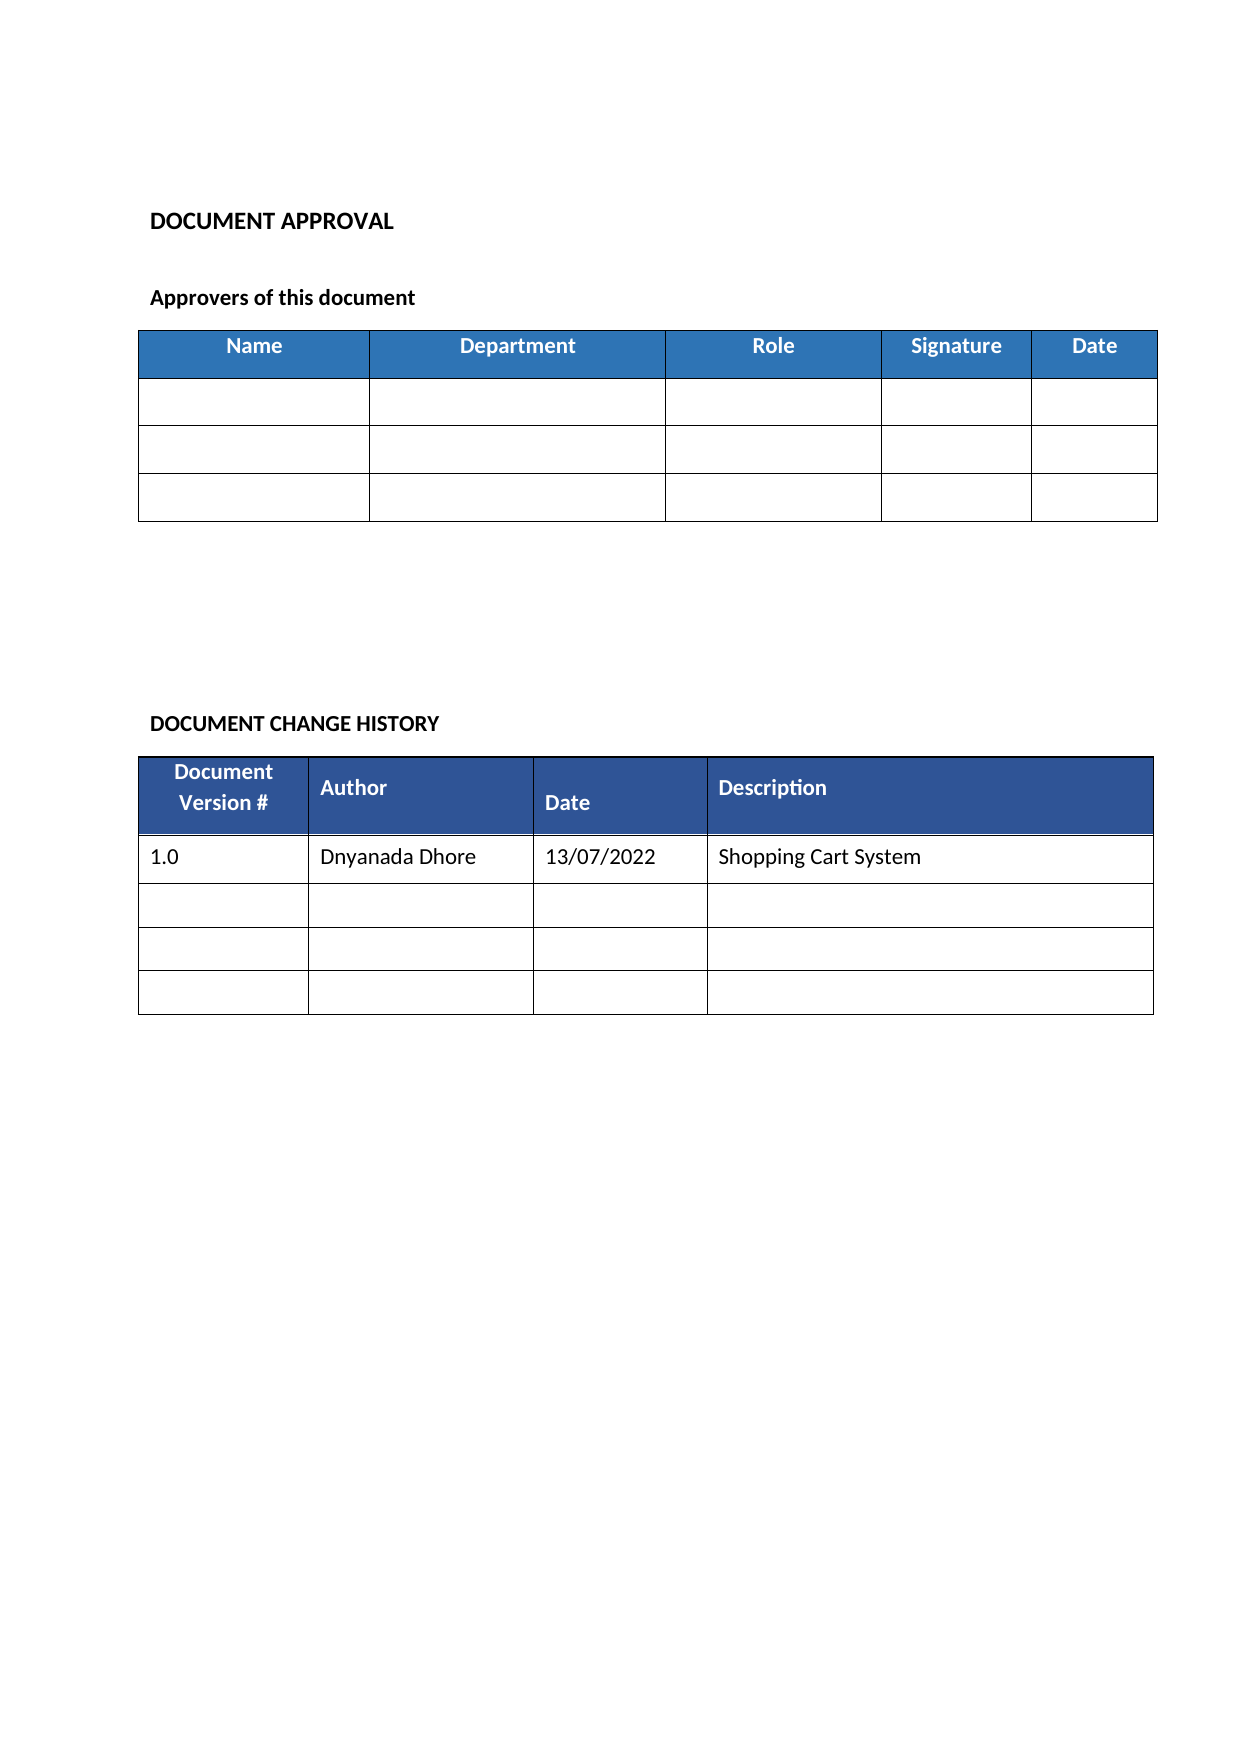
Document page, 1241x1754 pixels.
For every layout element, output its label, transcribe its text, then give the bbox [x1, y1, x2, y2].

table_cell [139, 379, 369, 425]
table_cell [370, 379, 665, 425]
table_cell [708, 971, 1153, 1014]
table_cell [534, 971, 707, 1014]
text DOCUMENT APPROVAL [150, 206, 1090, 236]
table_cell [309, 971, 533, 1014]
table_cell 13/07/2022 [534, 836, 707, 883]
table_cell Dnyanada Dhore [309, 836, 533, 883]
table_header Name [139, 331, 369, 378]
table_header Department [370, 331, 665, 378]
text Approvers of this document [150, 283, 1090, 311]
table_cell [882, 474, 1031, 521]
table_cell [708, 928, 1153, 970]
table_header Date [1032, 331, 1157, 378]
table_cell [666, 474, 881, 521]
table_cell [666, 379, 881, 425]
table_header Document Version # [139, 758, 308, 834]
table_cell [882, 426, 1031, 473]
table_cell [1032, 426, 1157, 473]
table_cell [139, 884, 308, 927]
table_header Signature [882, 331, 1031, 378]
table_cell [139, 971, 308, 1014]
table_cell Shopping Cart System [708, 836, 1153, 883]
table_cell [309, 884, 533, 927]
table_cell [882, 379, 1031, 425]
table_cell [139, 928, 308, 970]
table_cell [370, 474, 665, 521]
table_cell [1032, 379, 1157, 425]
table_header Role [666, 331, 881, 378]
table_cell [534, 928, 707, 970]
table_cell [1032, 474, 1157, 521]
table_header Author [309, 758, 533, 834]
table_cell [534, 884, 707, 927]
table_cell [708, 884, 1153, 927]
table_cell 1.0 [139, 836, 308, 883]
table_cell [139, 426, 369, 473]
table_header Description [708, 758, 1153, 834]
text Document Change History [150, 709, 1090, 738]
table_cell [370, 426, 665, 473]
table_cell [139, 474, 369, 521]
table_cell [666, 426, 881, 473]
table_header Date [534, 758, 707, 834]
table_cell [309, 928, 533, 970]
